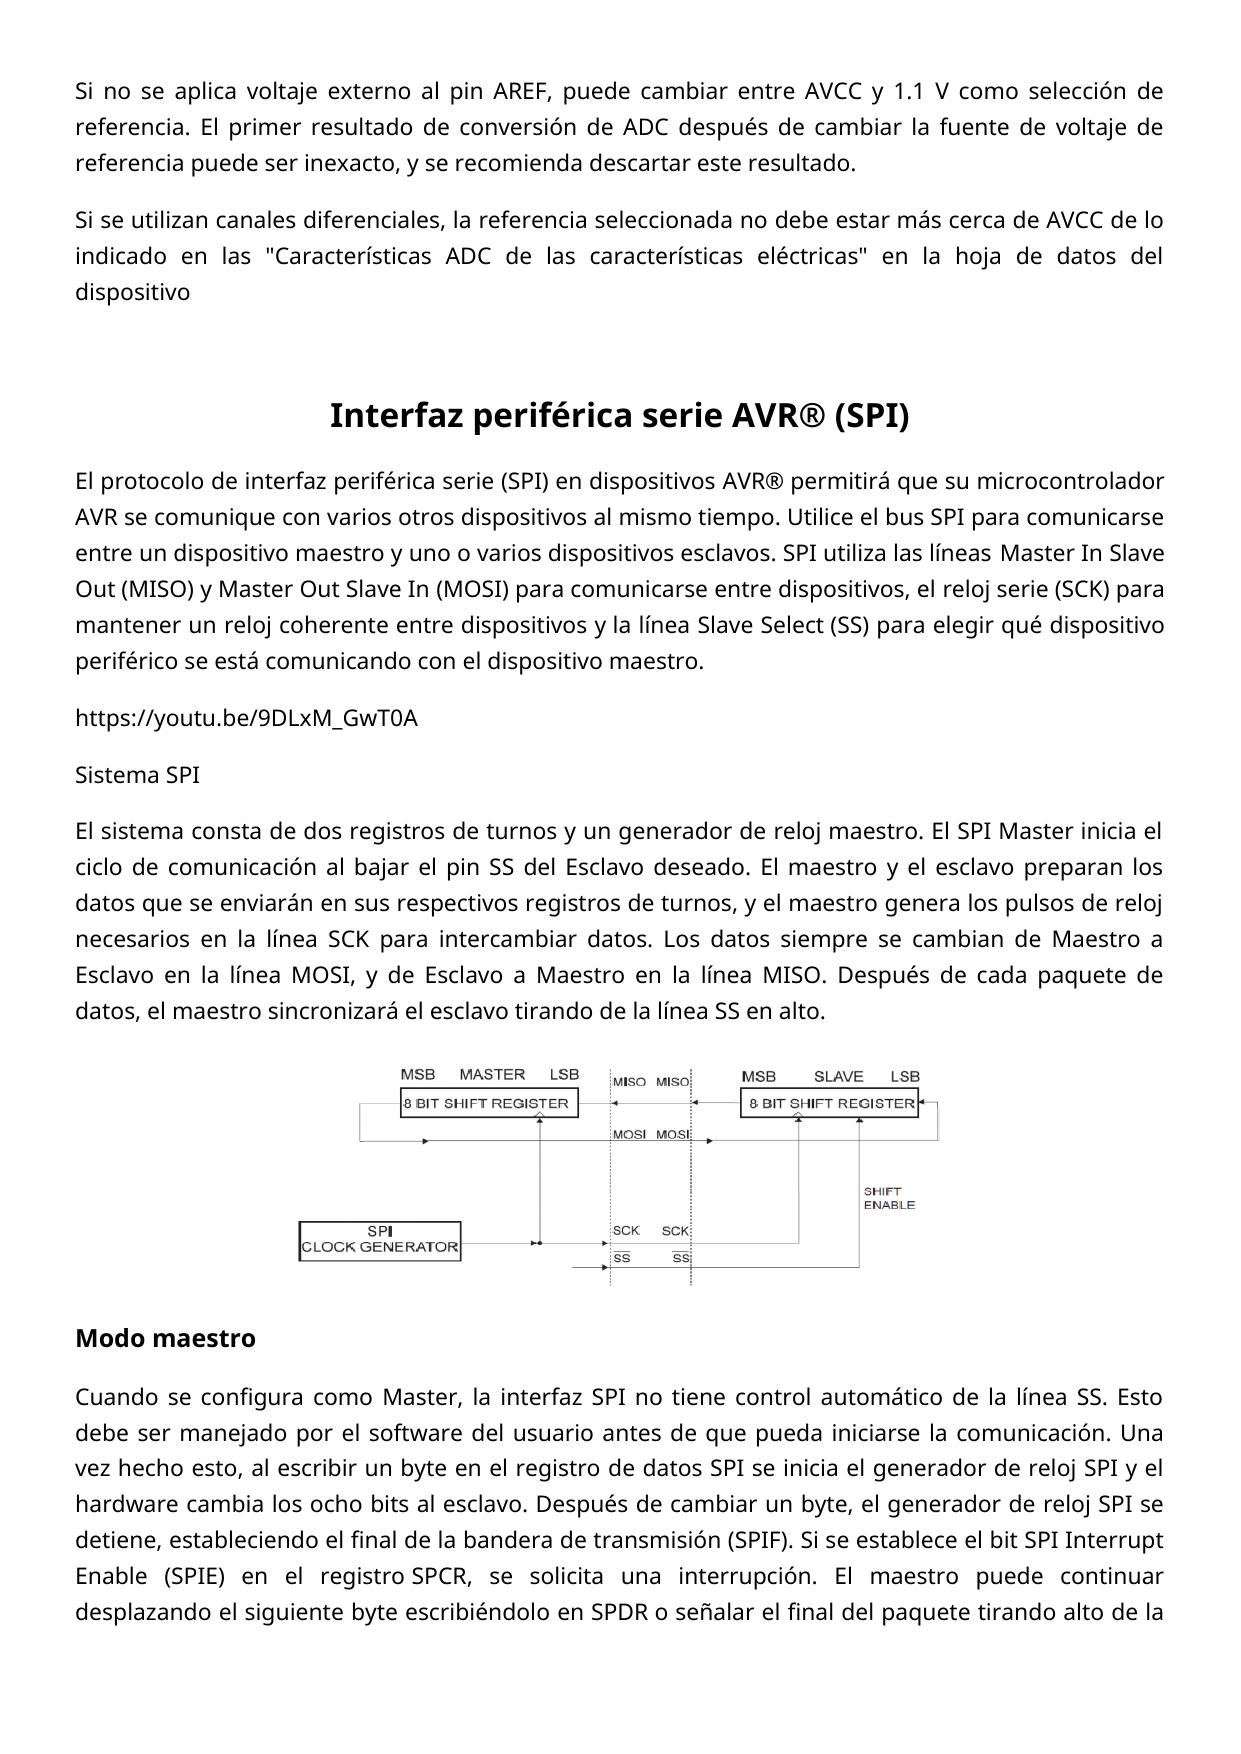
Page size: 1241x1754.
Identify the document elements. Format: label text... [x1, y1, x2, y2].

text Modo maestro [75, 1321, 1165, 1354]
picture [261, 1051, 979, 1296]
text Sistema SPI [75, 758, 1165, 790]
text Interfaz periférica serie AVR® (SPI) [75, 392, 1165, 438]
text ​Si se utilizan canales diferenciales, la referencia seleccionada no debe estar más cerca de AVCC de lo indicado en las "Características ADC de las características eléctricas" en la hoja de datos del dispositivo [75, 204, 1165, 307]
text El protocolo de interfaz periférica serie (SPI) en dispositivos AVR® permitirá que su microcontrolador AVR se comunique con varios otros dispositivos al mismo tiempo. Utilice el bus SPI para comunicarse entre un dispositivo maestro y uno o varios dispositivos esclavos. SPI utiliza las líneas Master In Slave Out (MISO) y Master Out Slave In (MOSI) para comunicarse entre dispositivos, el reloj serie (SCK) para mantener un reloj coherente entre dispositivos y la línea Slave Select (SS) para elegir qué dispositivo periférico se está comunicando con el dispositivo maestro. [75, 465, 1165, 676]
text https://youtu.be/9DLxM_GwT0A [75, 702, 1165, 733]
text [75, 1381, 1165, 1627]
text Si no se aplica voltaje externo al pin AREF, puede cambiar entre AVCC y 1.1 V como selección de referencia. El primer resultado de conversión de ADC después de cambiar la fuente de voltaje de referencia puede ser inexacto, y se recomienda descartar este resultado. [75, 75, 1165, 178]
text El sistema consta de dos registros de turnos y un generador de reloj maestro. El SPI Master inicia el ciclo de comunicación al bajar el pin SS del Esclavo deseado. El maestro y el esclavo preparan los datos que se enviarán en sus respectivos registros de turnos, y el maestro genera los pulsos de reloj necesarios en la línea SCK para intercambiar datos. Los datos siempre se cambian de Maestro a Esclavo en la línea MOSI, y de Esclavo a Maestro en la línea MISO. Después de cada paquete de datos, el maestro sincronizará el esclavo tirando de la línea SS en alto. [75, 815, 1165, 1026]
